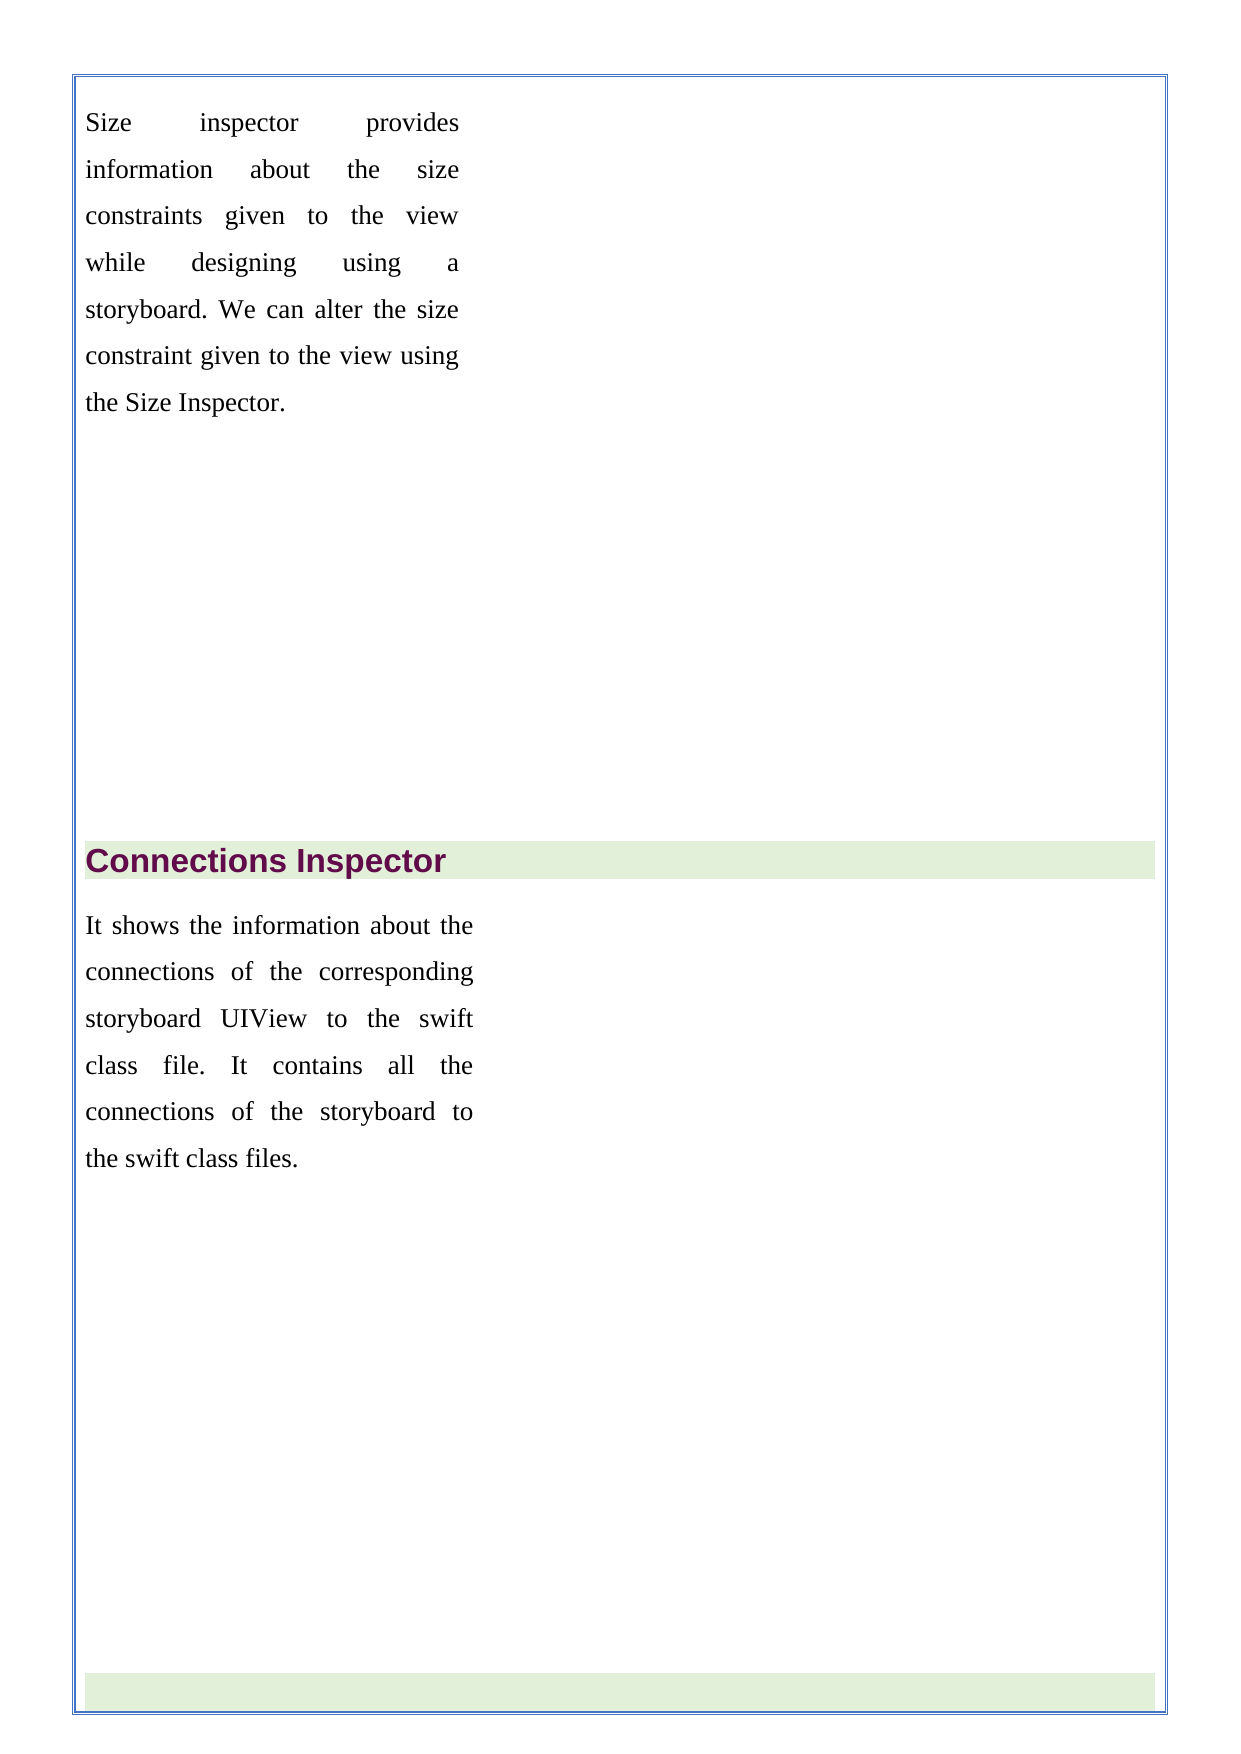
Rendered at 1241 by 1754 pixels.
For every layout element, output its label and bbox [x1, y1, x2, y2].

table_header [76, 77, 1165, 1711]
